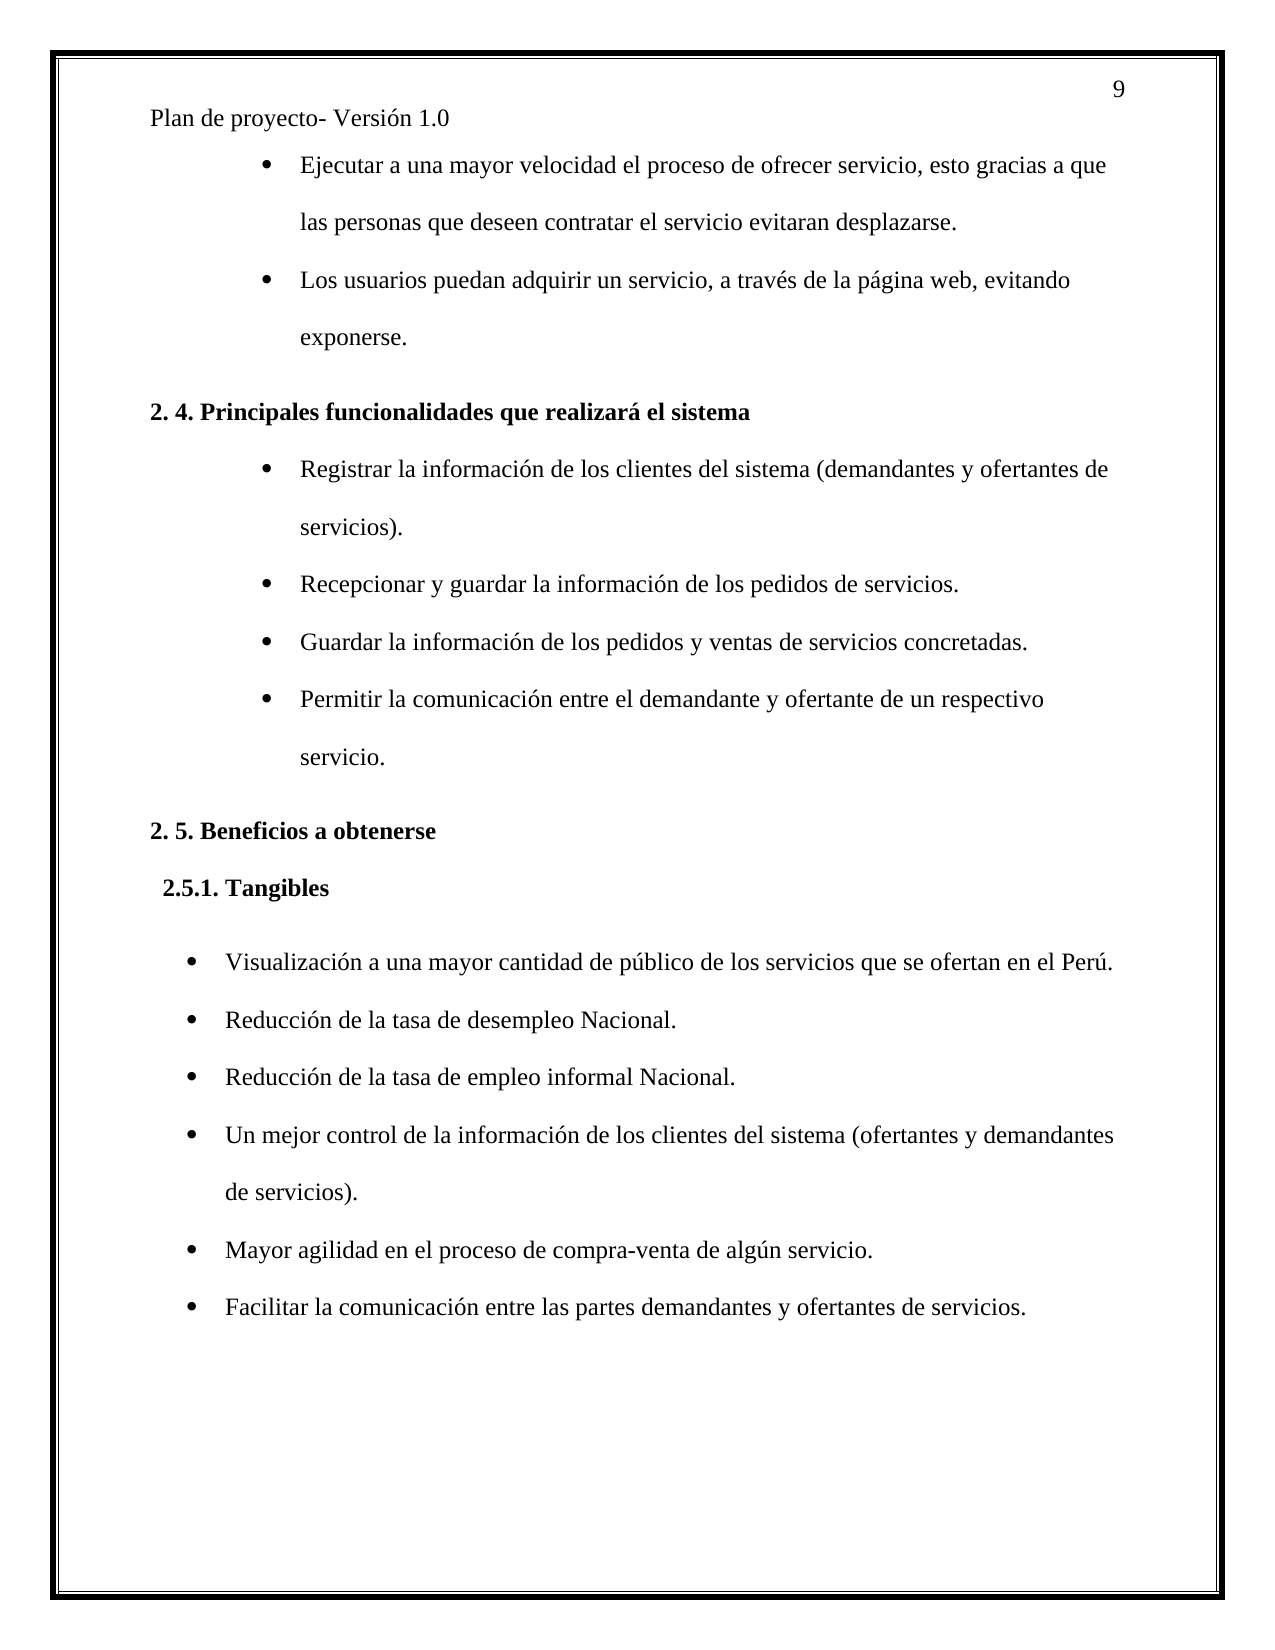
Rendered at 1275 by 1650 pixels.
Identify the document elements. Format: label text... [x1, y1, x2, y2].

list Ejecutar a una mayor velocidad el proceso de ofrecer servicio, esto gracias a que las personas que deseen contratar el servicio evitaran desplazarse. [262, 150, 1125, 236]
list Guardar la información de los pedidos y ventas de servicios concretadas. [262, 627, 1125, 655]
list Visualización a una mayor cantidad de público de los servicios que se ofertan en el Perú. [187, 947, 1125, 976]
list Reducción de la tasa de desempleo Nacional. [187, 1005, 1125, 1034]
subtitle 2. 4. Principales funcionalidades que realizará el sistema [150, 397, 1125, 425]
list Un mejor control de la información de los clientes del sistema (ofertantes y demandantes de servicios). [187, 1120, 1125, 1206]
list Mayor agilidad en el proceso de compra-venta de algún servicio. [187, 1235, 1125, 1264]
list Registrar la información de los clientes del sistema (demandantes y ofertantes de servicios). [262, 454, 1125, 540]
list Recepcionar y guardar la información de los pedidos de servicios. [262, 569, 1125, 598]
subtitle 2. 5. Beneficios a obtenerse [150, 816, 1125, 844]
list Facilitar la comunicación entre las partes demandantes y ofertantes de servicios. [187, 1292, 1125, 1321]
list Permitir la comunicación entre el demandante y ofertante de un respectivo servicio. [262, 684, 1125, 770]
text 2.5.1. Tangibles [150, 873, 1125, 902]
list Reducción de la tasa de empleo informal Nacional. [187, 1062, 1125, 1091]
list Los usuarios puedan adquirir un servicio, a través de la página web, evitando exponerse. [262, 265, 1125, 351]
